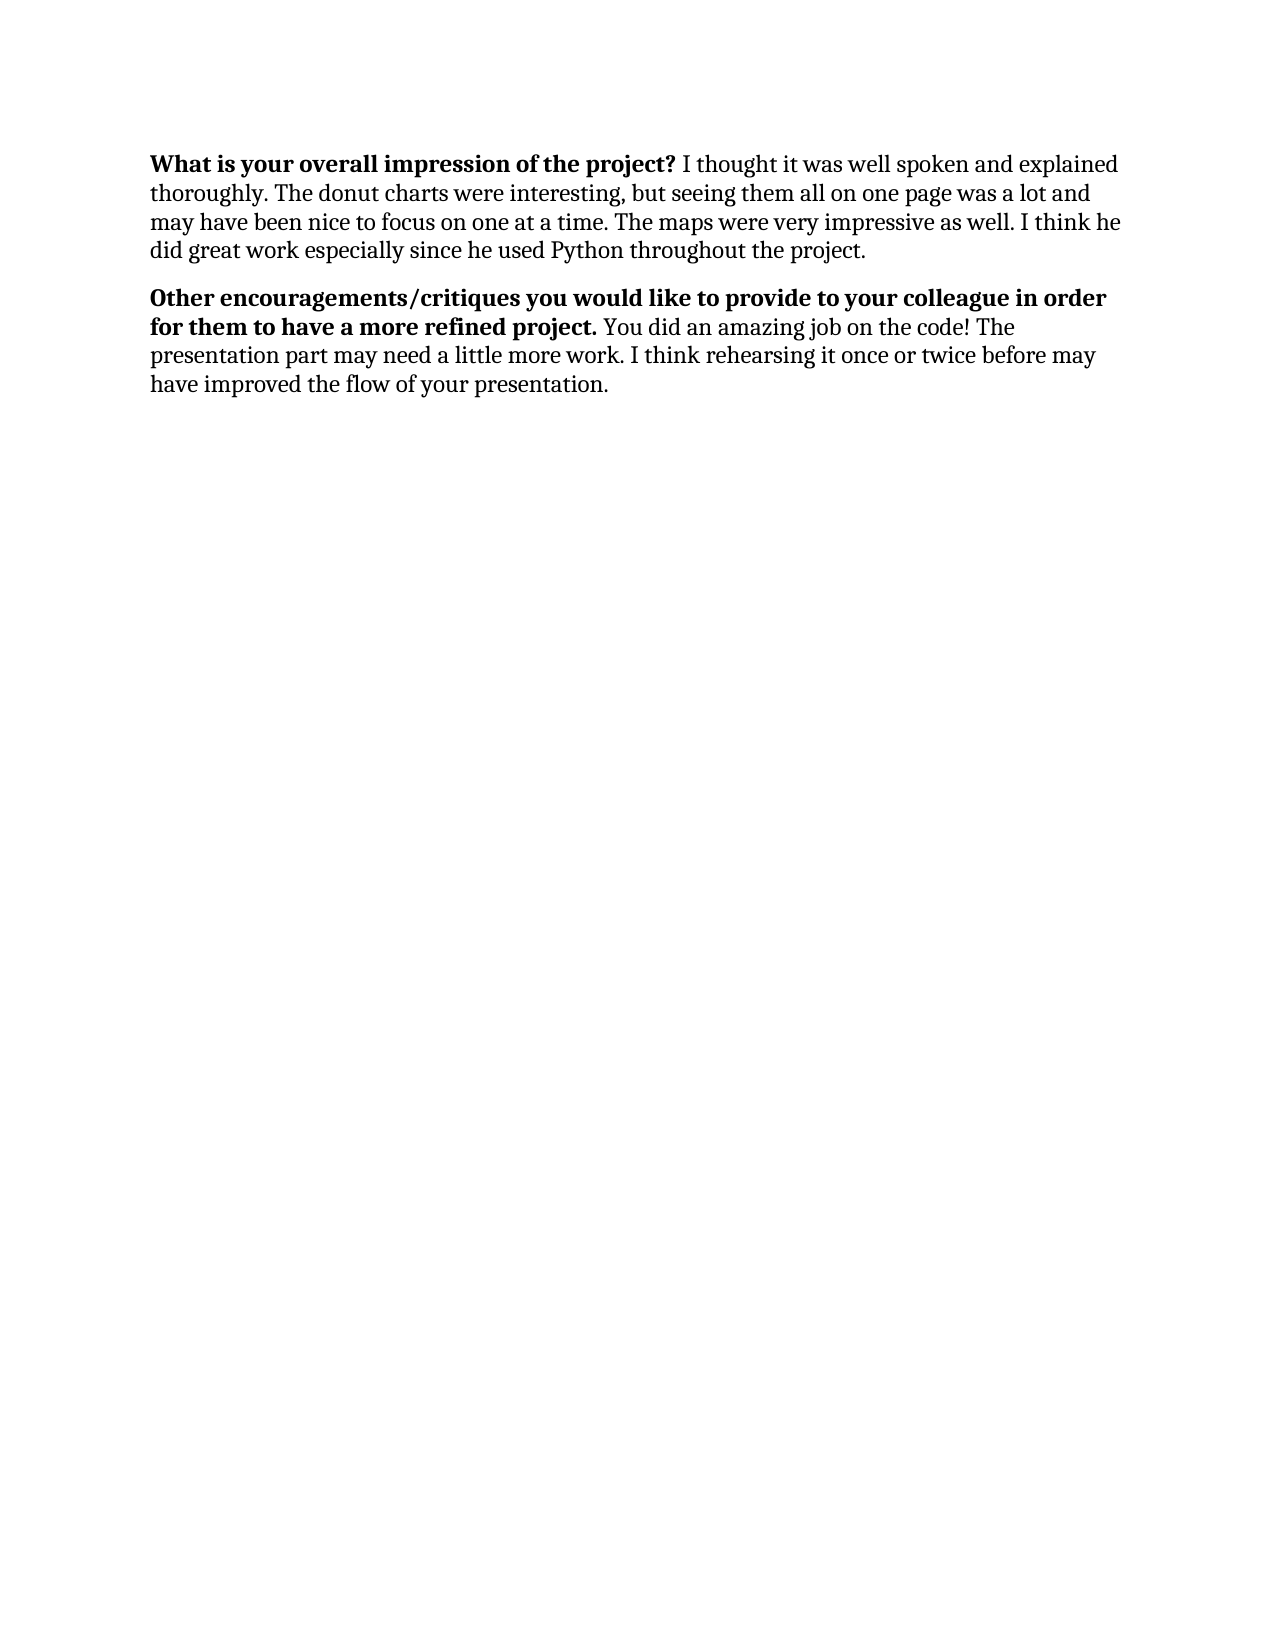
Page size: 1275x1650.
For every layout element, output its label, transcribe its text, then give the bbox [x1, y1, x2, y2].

text What is your overall impression of the project? I thought it was well spoken and explained thoroughly. The donut charts were interesting, but seeing them all on one page was a lot and may have been nice to focus on one at a time. The maps were very impressive as well. I think he did great work especially since he used Python throughout the project. [150, 150, 1125, 265]
text Other encouragements/critiques you would like to provide to your colleague in order for them to have a more refined project. You did an amazing job on the code! The presentation part may need a little more work. I think rehearsing it once or twice before may have improved the flow of your presentation. [150, 284, 1125, 399]
